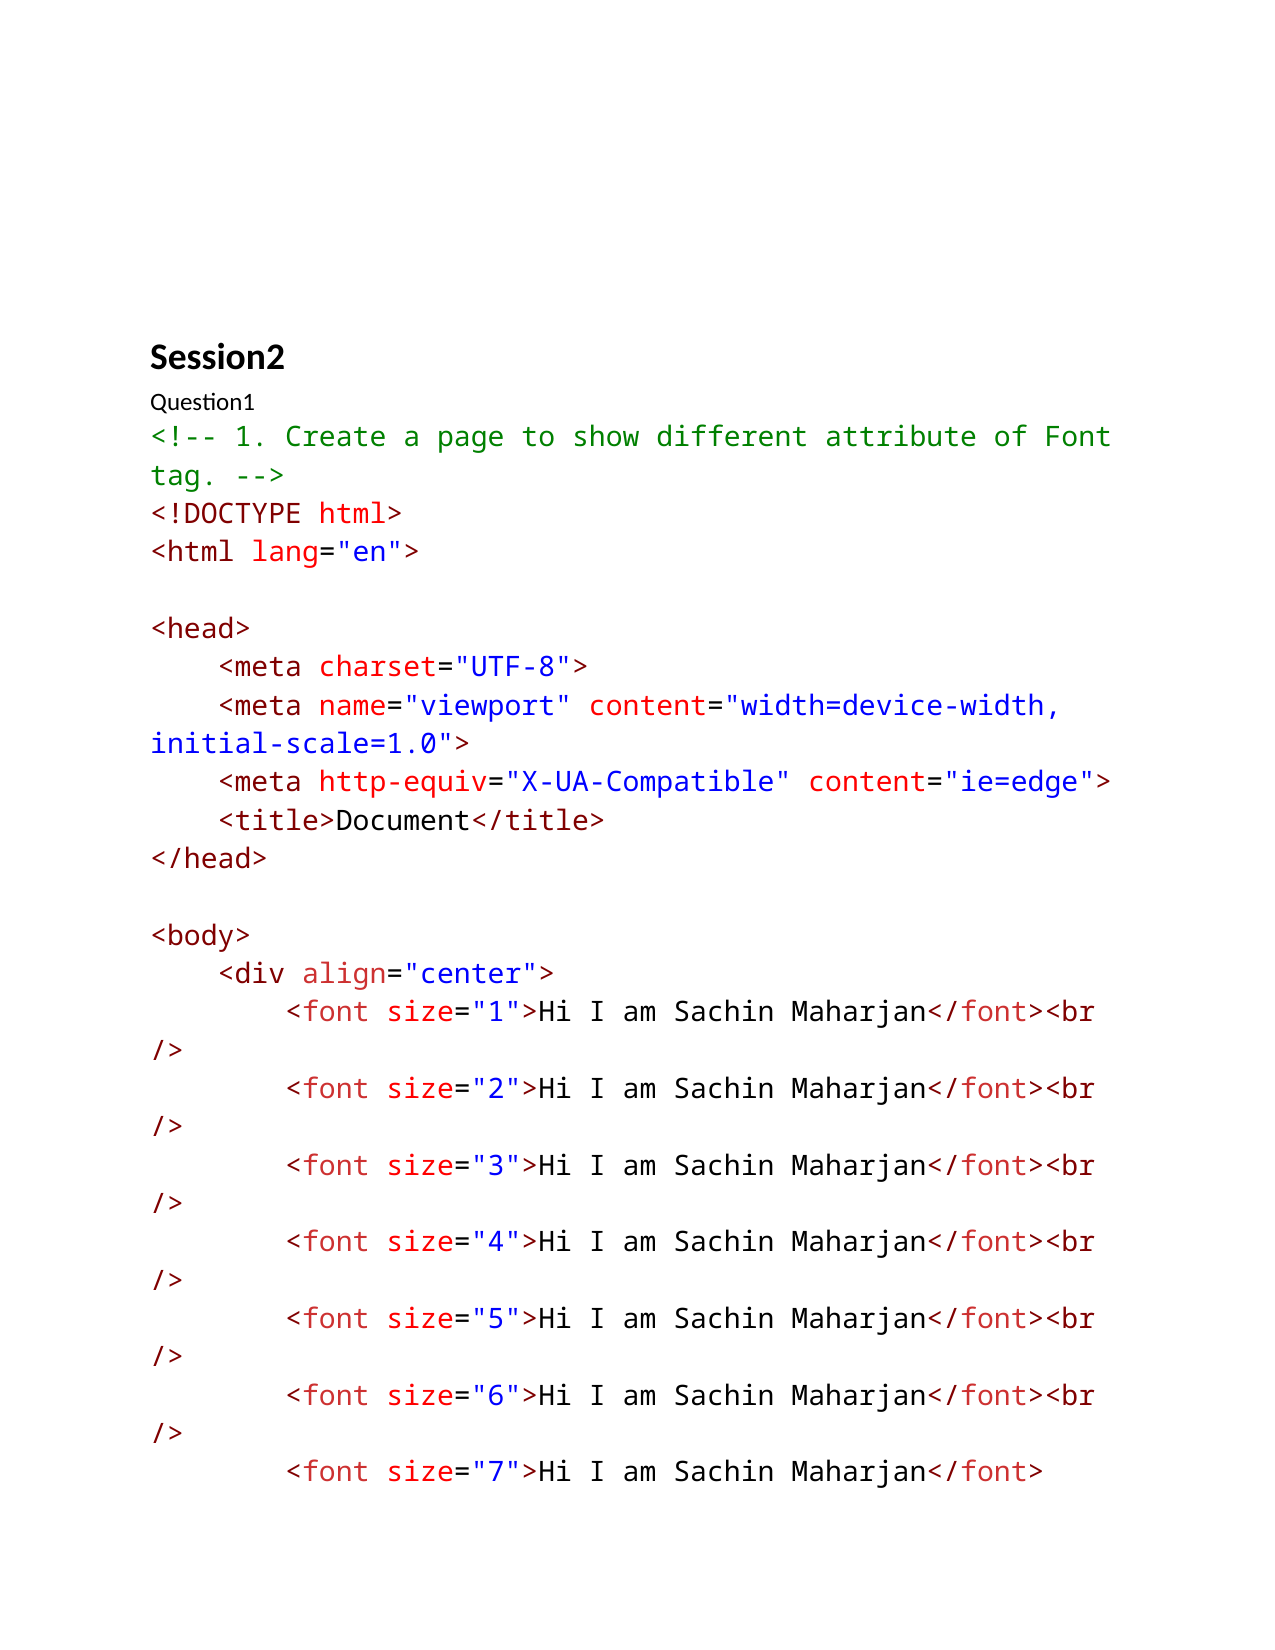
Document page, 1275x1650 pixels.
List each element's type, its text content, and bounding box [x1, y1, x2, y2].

text <font size="7">Hi I am Sachin Maharjan</font> [150, 1452, 1125, 1490]
text <font size="1">Hi I am Sachin Maharjan</font><br /> [150, 992, 1125, 1068]
text <font size="5">Hi I am Sachin Maharjan</font><br /> [150, 1298, 1125, 1375]
text <font size="3">Hi I am Sachin Maharjan</font><br /> [150, 1145, 1125, 1222]
text </head> [150, 838, 1125, 877]
text <title>Document</title> [150, 800, 1125, 838]
text Question1 [150, 379, 1125, 417]
text <!-- 1. Create a page to show different attribute of Font tag. --> [150, 417, 1125, 493]
text <body> [150, 915, 1125, 953]
text <!DOCTYPE html> [150, 493, 1125, 532]
text <font size="6">Hi I am Sachin Maharjan</font><br /> [150, 1375, 1125, 1452]
text <font size="4">Hi I am Sachin Maharjan</font><br /> [150, 1222, 1125, 1298]
text <font size="2">Hi I am Sachin Maharjan</font><br /> [150, 1068, 1125, 1145]
text <meta name="viewport" content="width=device-width, initial-scale=1.0"> [150, 685, 1125, 762]
text <meta http-equiv="X-UA-Compatible" content="ie=edge"> [150, 762, 1125, 800]
text Session2 [150, 333, 1125, 379]
text <meta charset="UTF-8"> [150, 647, 1125, 685]
text <html lang="en"> [150, 532, 1125, 570]
text <head> [150, 608, 1125, 647]
text <div align="center"> [150, 953, 1125, 992]
